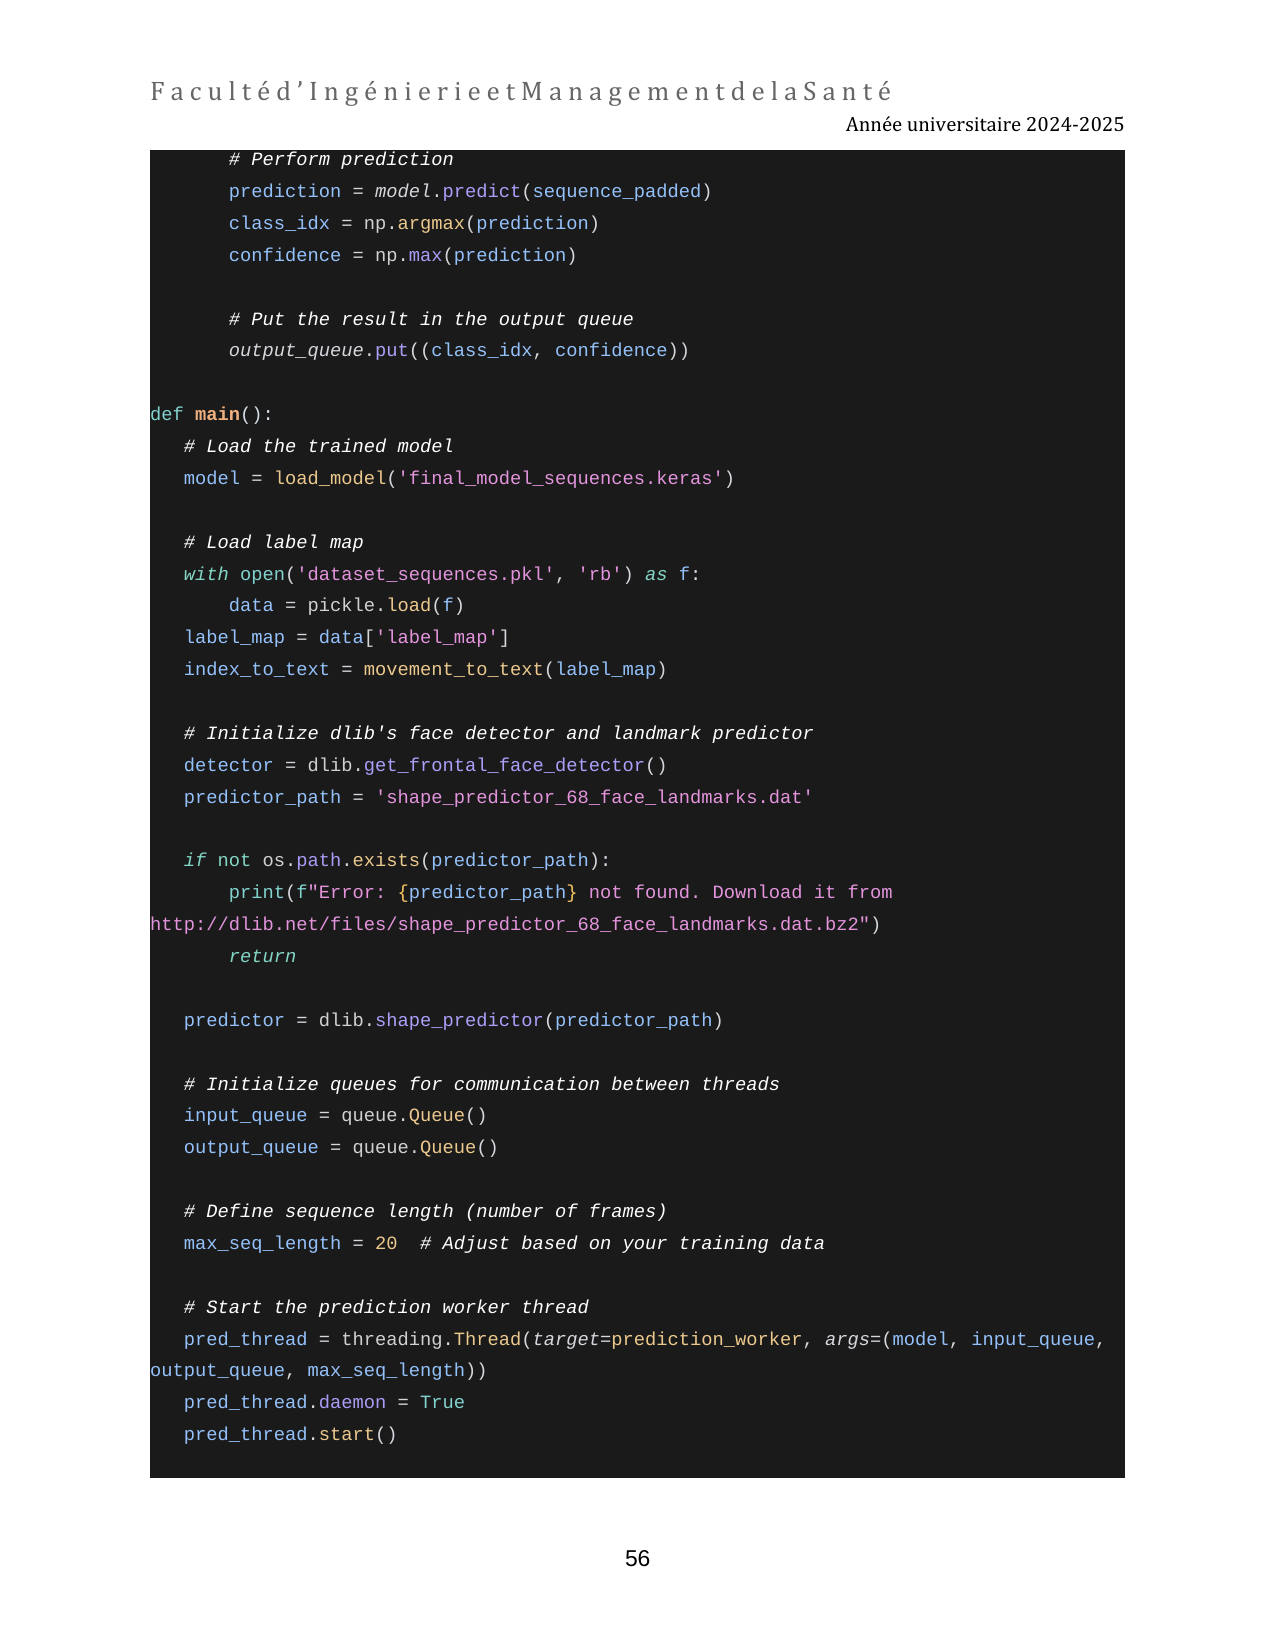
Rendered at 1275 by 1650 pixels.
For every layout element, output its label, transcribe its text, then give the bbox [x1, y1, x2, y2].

text predictor_path = 'shape_predictor_68_face_landmarks.dat' [150, 787, 1125, 809]
text # Initialize queues for communication between threads [150, 1074, 1125, 1096]
text label_map = data['label_map'] [150, 628, 1125, 649]
text confidence = np.max(prediction) [150, 246, 1125, 267]
text # Perform prediction [150, 150, 1125, 171]
text # Put the result in the output queue [150, 309, 1125, 331]
text max_seq_length = 20 # Adjust based on your training data [150, 1234, 1125, 1255]
text class_idx = np.argmax(prediction) [150, 214, 1125, 235]
text with open('dataset_sequences.pkl', 'rb') as f: [150, 564, 1125, 586]
text # Start the prediction worker thread [150, 1297, 1125, 1319]
text output_queue.put((class_idx, confidence)) [150, 341, 1125, 362]
text # Define sequence length (number of frames) [150, 1202, 1125, 1223]
text detector = dlib.get_frontal_face_detector() [150, 756, 1125, 777]
text return [150, 947, 1125, 968]
text pred_thread.daemon = True [150, 1393, 1125, 1414]
text input_queue = queue.Queue() [150, 1106, 1125, 1127]
text # Load label map [150, 532, 1125, 554]
text predictor = dlib.shape_predictor(predictor_path) [150, 1011, 1125, 1032]
text pred_thread = threading.Thread(target=prediction_worker, args=(model, input_queue, output_queue, max_seq_length)) [150, 1329, 1125, 1382]
text prediction = model.predict(sequence_padded) [150, 182, 1125, 203]
text model = load_model('final_model_sequences.keras') [150, 469, 1125, 490]
text def main(): [150, 405, 1125, 426]
text # Load the trained model [150, 437, 1125, 458]
text output_queue = queue.Queue() [150, 1138, 1125, 1159]
text pred_thread.start() [150, 1425, 1125, 1446]
text if not os.path.exists(predictor_path): [150, 851, 1125, 872]
text index_to_text = movement_to_text(label_map) [150, 660, 1125, 681]
text # Initialize dlib's face detector and landmark predictor [150, 724, 1125, 745]
text data = pickle.load(f) [150, 596, 1125, 617]
text print(f"Error: {predictor_path} not found. Download it from http://dlib.net/files/shape_predictor_68_face_landmarks.dat.bz2") [150, 883, 1125, 936]
